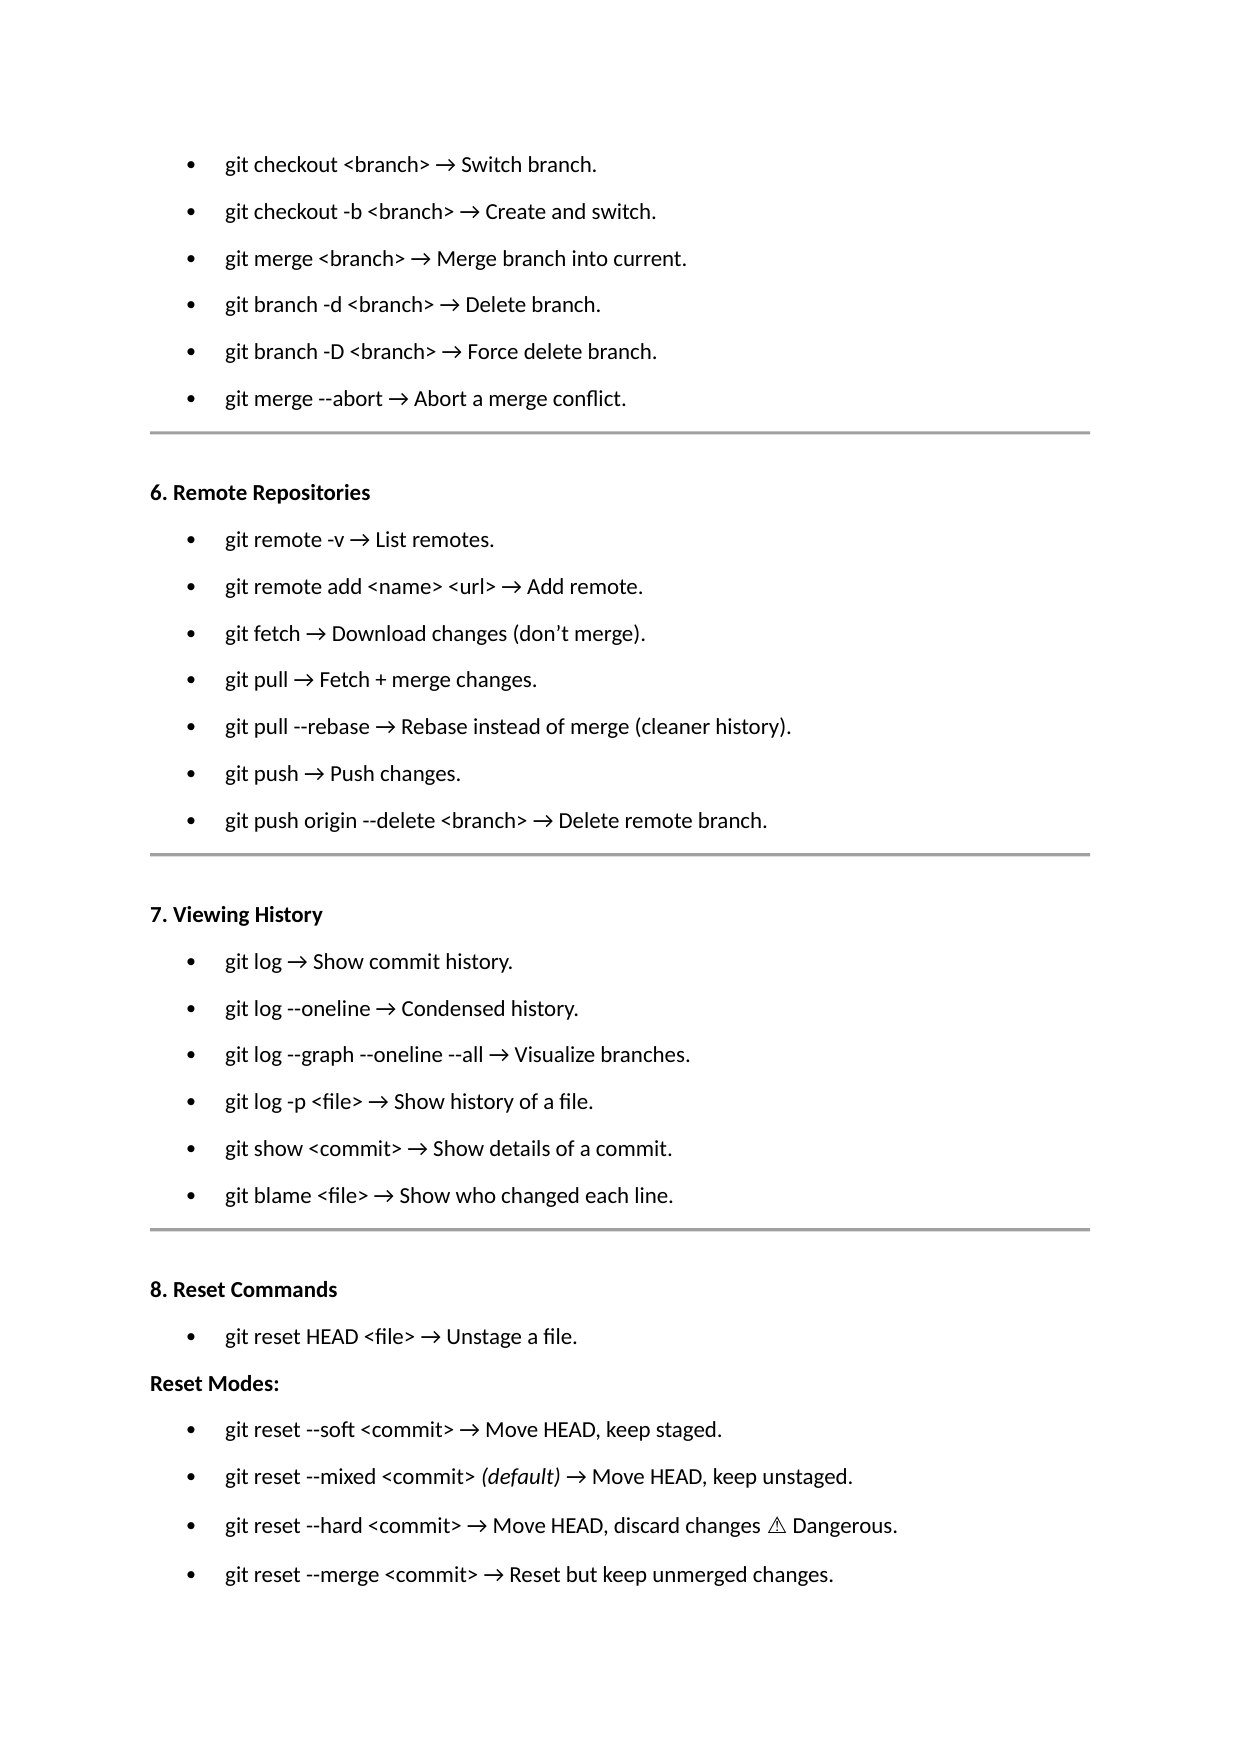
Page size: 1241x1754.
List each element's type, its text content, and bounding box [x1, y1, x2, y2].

list git blame <file> → Show who changed each line. [187, 1181, 1090, 1209]
list git branch -D <branch> → Force delete branch. [187, 337, 1090, 366]
list git remote add <name> <url> → Add remote. [187, 572, 1090, 600]
list git reset --merge <commit> → Reset but keep unmerged changes. [187, 1560, 1090, 1588]
list git log --graph --oneline --all → Visualize branches. [187, 1041, 1090, 1069]
list git merge --abort → Abort a merge conflict. [187, 384, 1090, 412]
list git reset HEAD <file> → Unstage a file. [187, 1322, 1090, 1350]
list git reset --soft <commit> → Move HEAD, keep staged. [187, 1416, 1090, 1444]
text Reset Modes: [150, 1369, 1090, 1397]
list git pull → Fetch + merge changes. [187, 666, 1090, 694]
list git push → Push changes. [187, 759, 1090, 787]
list git log → Show commit history. [187, 947, 1090, 975]
list git pull --rebase → Rebase instead of merge (cleaner history). [187, 712, 1090, 741]
list git log --oneline → Condensed history. [187, 994, 1090, 1022]
list git show <commit> → Show details of a commit. [187, 1134, 1090, 1162]
list git checkout -b <branch> → Create and switch. [187, 197, 1090, 225]
list git remote -v → List remotes. [187, 525, 1090, 553]
text 7. Viewing History [150, 900, 1090, 928]
list git checkout <branch> → Switch branch. [187, 150, 1090, 178]
list git fetch → Download changes (don’t merge). [187, 619, 1090, 647]
list git merge <branch> → Merge branch into current. [187, 244, 1090, 272]
list git reset --hard <commit> → Move HEAD, discard changes ⚠️ Dangerous. [187, 1509, 1090, 1541]
list git push origin --delete <branch> → Delete remote branch. [187, 806, 1090, 834]
list git log -p <file> → Show history of a file. [187, 1087, 1090, 1116]
text 8. Reset Commands [150, 1275, 1090, 1303]
list git branch -d <branch> → Delete branch. [187, 291, 1090, 319]
list git reset --mixed <commit> (default) → Move HEAD, keep unstaged. [187, 1462, 1090, 1491]
text 6. Remote Repositories [150, 478, 1090, 506]
